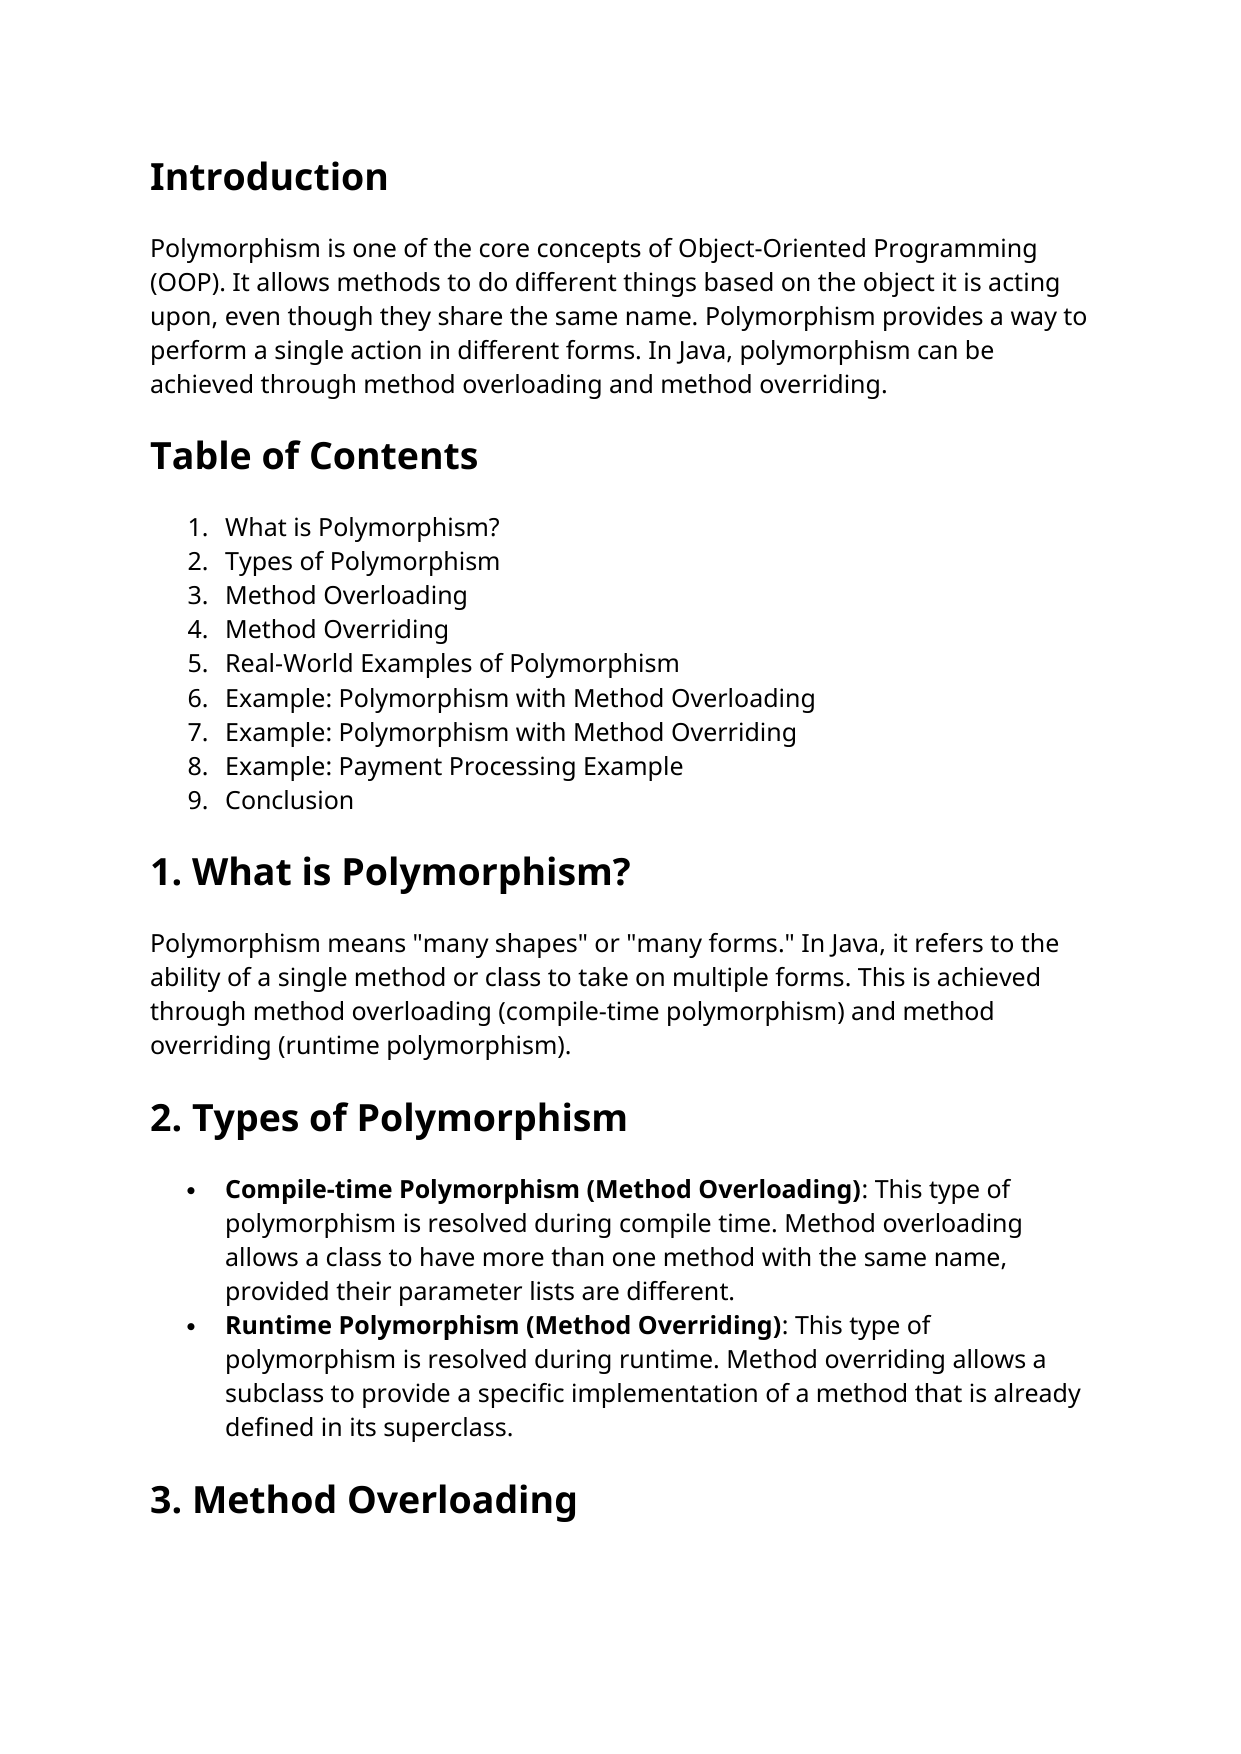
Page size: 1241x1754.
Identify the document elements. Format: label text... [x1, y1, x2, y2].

text Polymorphism means "many shapes" or "many forms." In Java, it refers to the ability of a single method or class to take on multiple forms. This is achieved through method overloading (compile-time polymorphism) and method overriding (runtime polymorphism). [150, 926, 1090, 1062]
list What is Polymorphism? [187, 510, 1090, 544]
text Introduction [150, 150, 1090, 201]
list Example: Polymorphism with Method Overloading [187, 680, 1090, 714]
text 3. Method Overloading [150, 1473, 1090, 1524]
list Real-World Examples of Polymorphism [187, 646, 1090, 680]
list Example: Payment Processing Example [187, 748, 1090, 782]
list Example: Polymorphism with Method Overriding [187, 714, 1090, 748]
text 2. Types of Polymorphism [150, 1091, 1090, 1142]
text 1. What is Polymorphism? [150, 846, 1090, 897]
list Compile-time Polymorphism (Method Overloading): This type of polymorphism is resolved during compile time. Method overloading allows a class to have more than one method with the same name, provided their parameter lists are different. [187, 1171, 1090, 1308]
list Runtime Polymorphism (Method Overriding): This type of polymorphism is resolved during runtime. Method overriding allows a subclass to provide a specific implementation of a method that is already defined in its superclass. [187, 1308, 1090, 1444]
text Table of Contents [150, 430, 1090, 481]
text Polymorphism is one of the core concepts of Object-Oriented Programming (OOP). It allows methods to do different things based on the object it is acting upon, even though they share the same name. Polymorphism provides a way to perform a single action in different forms. In Java, polymorphism can be achieved through method overloading and method overriding. [150, 230, 1090, 401]
list Method Overriding [187, 612, 1090, 646]
list Method Overloading [187, 578, 1090, 612]
list Conclusion [187, 782, 1090, 816]
list Types of Polymorphism [187, 544, 1090, 578]
